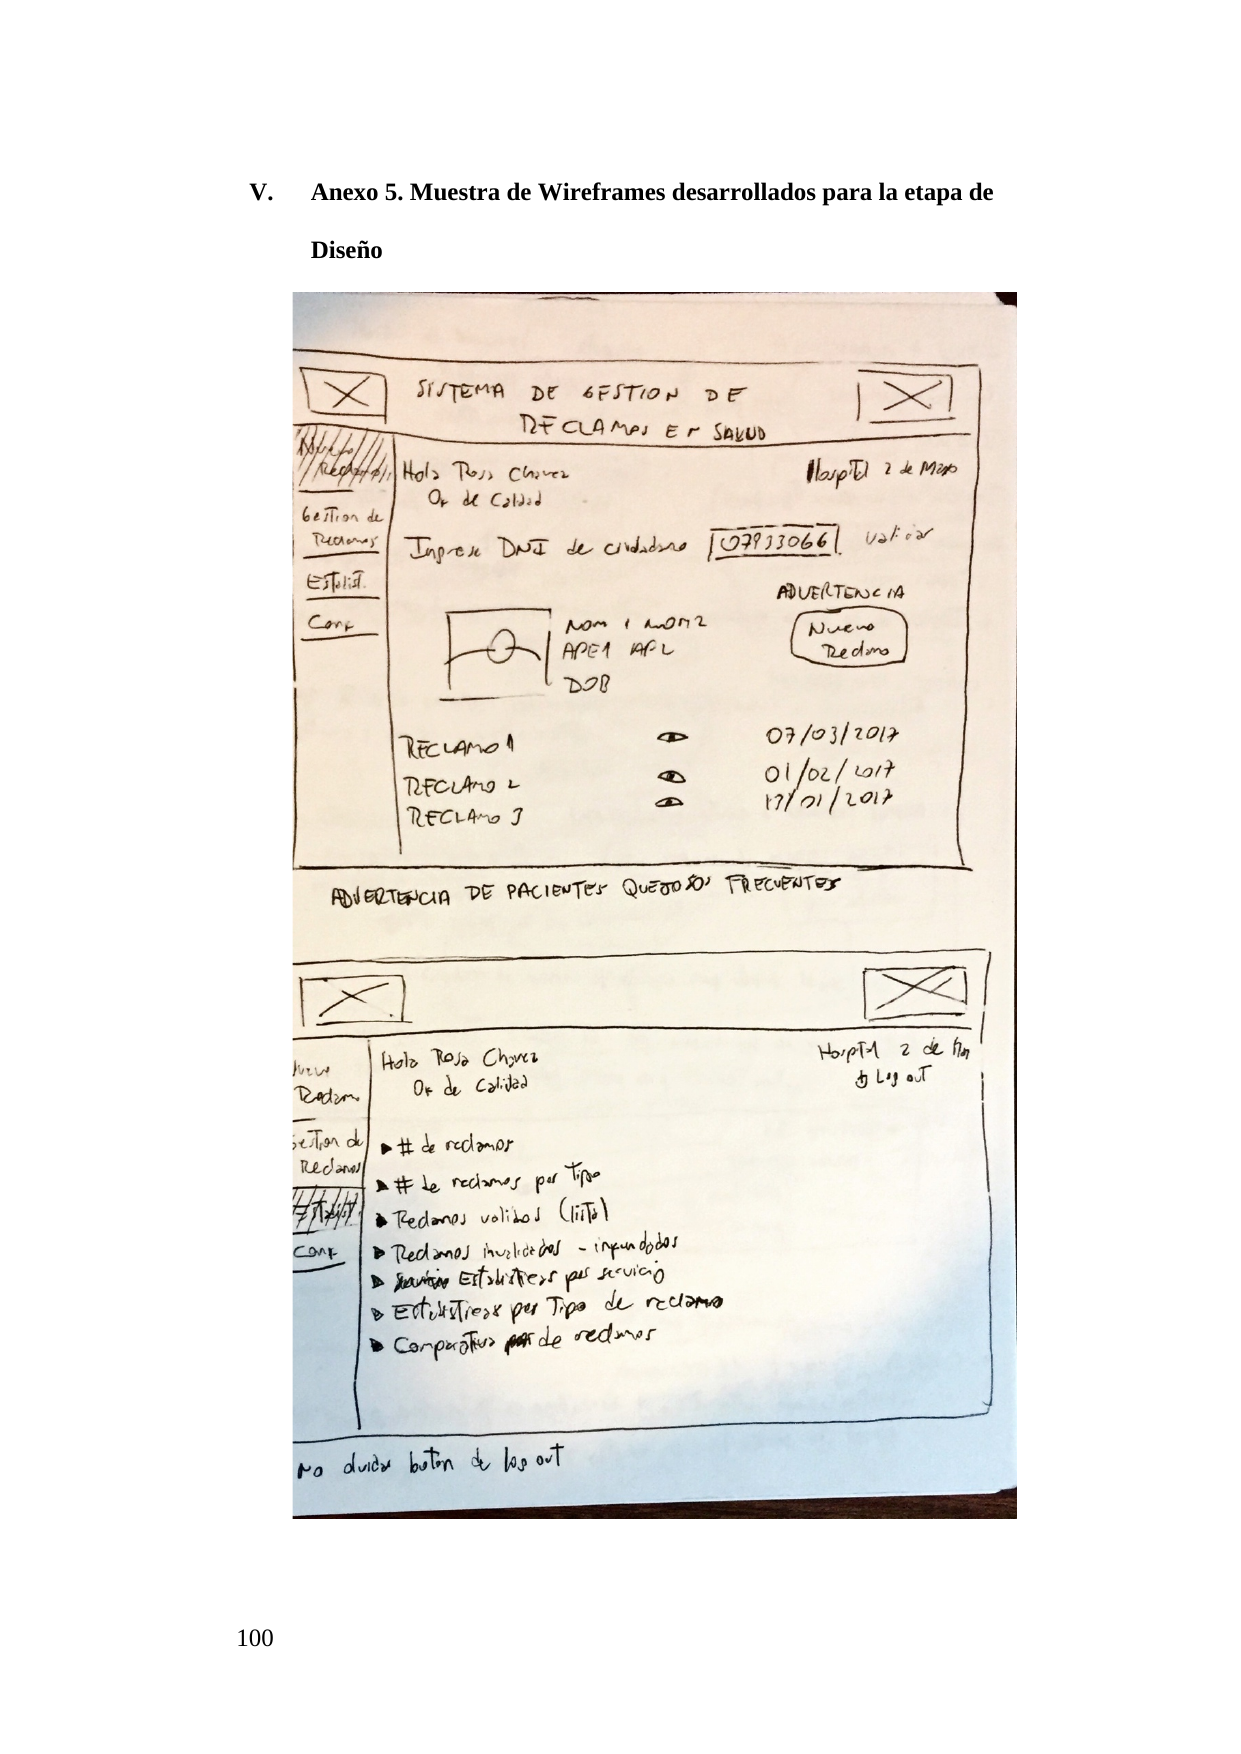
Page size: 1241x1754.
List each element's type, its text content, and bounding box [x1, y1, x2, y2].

subtitle Anexo 5. Muestra de Wireframes desarrollados para la etapa de Diseño [273, 177, 1063, 263]
picture [292, 292, 1017, 1519]
